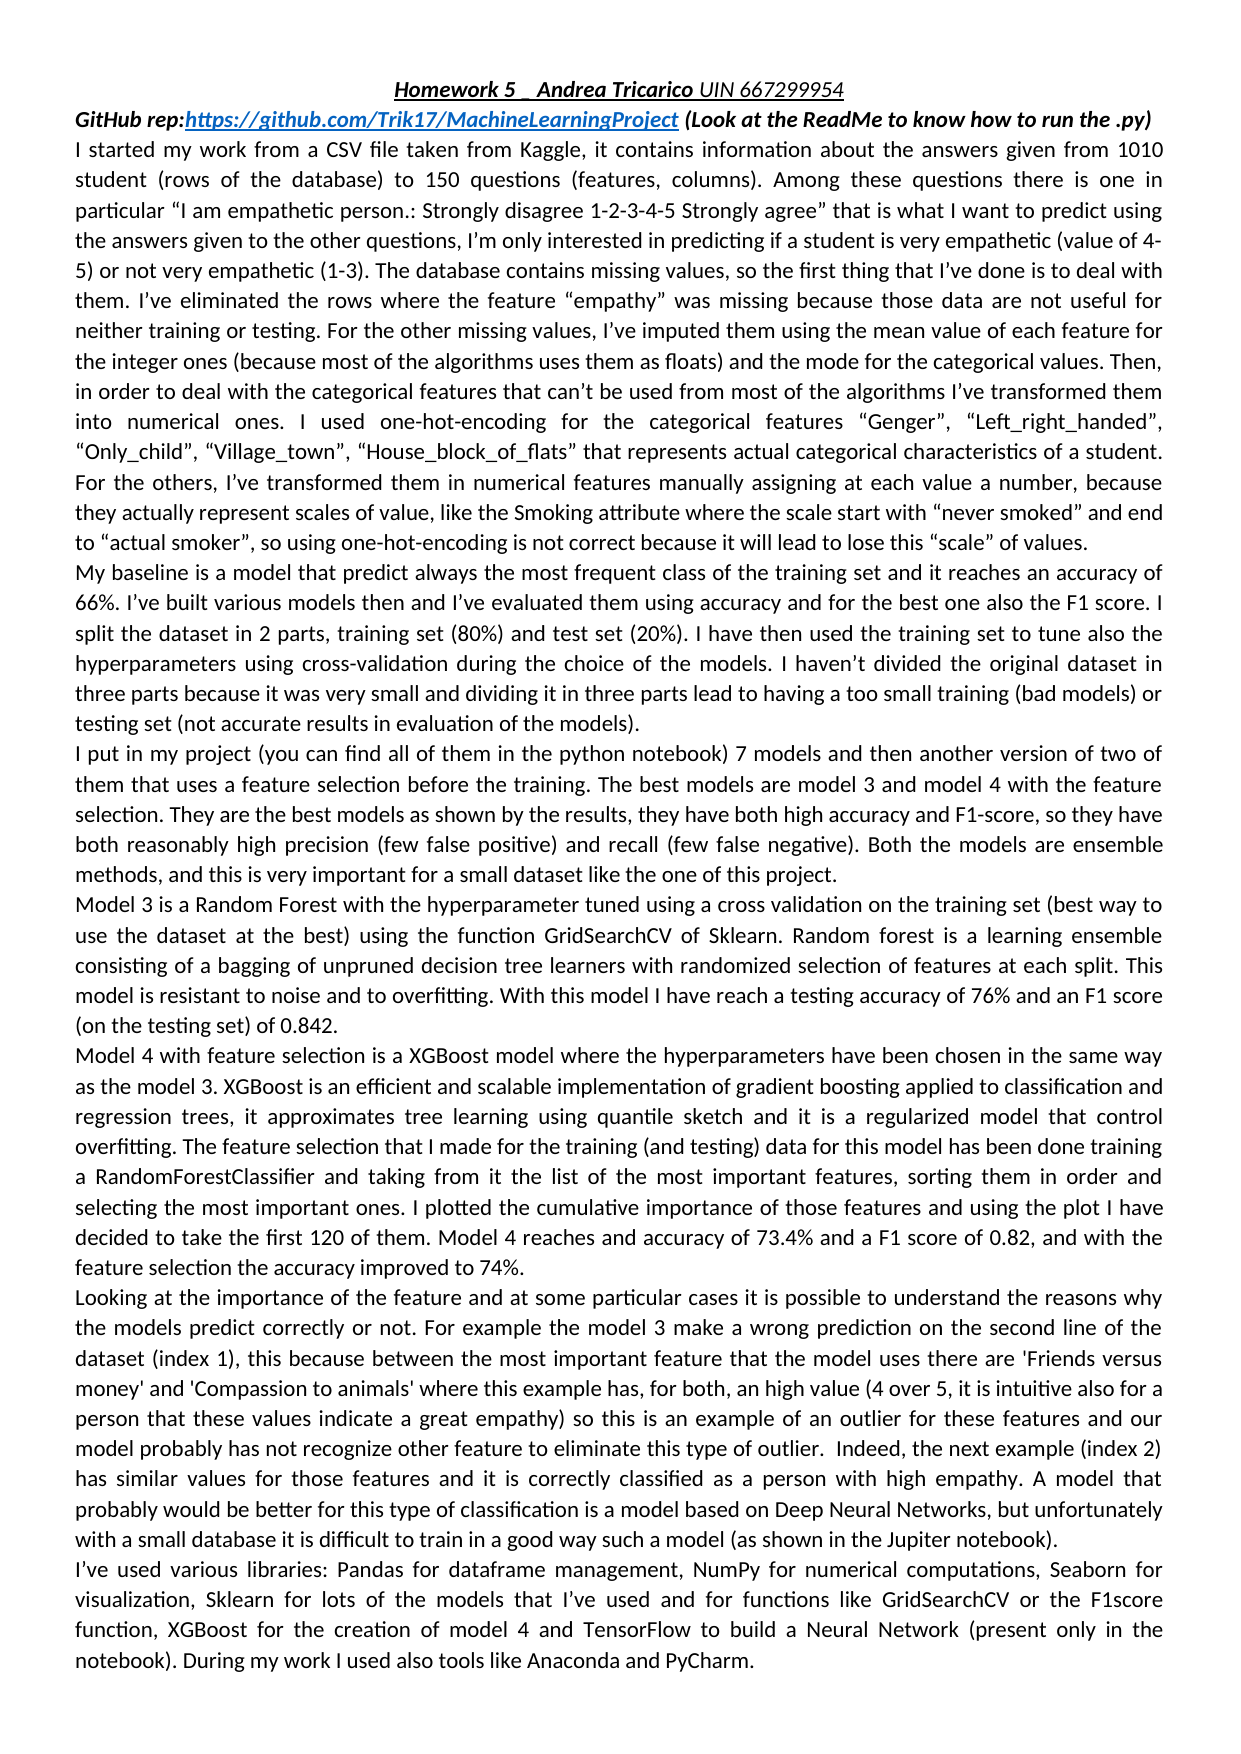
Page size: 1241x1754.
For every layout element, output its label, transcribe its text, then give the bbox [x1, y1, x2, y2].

text GitHub rep:https://github.com/Trik17/MachineLearningProject (Look at the ReadMe to know how to run the .py) [75, 105, 1165, 133]
text I started my work from a CSV file taken from Kaggle, it contains information about the answers given from 1010 student (rows of the database) to 150 questions (features, columns). Among these questions there is one in particular “I am empathetic person.: Strongly disagree 1-2-3-4-5 Strongly agree” that is what I want to predict using the answers given to the other questions, I’m only interested in predicting if a student is very empathetic (value of 4-5) or not very empathetic (1-3). The database contains missing values, so the first thing that I’ve done is to deal with them. I’ve eliminated the rows where the feature “empathy” was missing because those data are not useful for neither training or testing. For the other missing values, I’ve imputed them using the mean value of each feature for the integer ones (because most of the algorithms uses them as floats) and the mode for the categorical values. Then, in order to deal with the categorical features that can’t be used from most of the algorithms I’ve transformed them into numerical ones. I used one-hot-encoding for the categorical features “Genger”, “Left_right_handed”, “Only_child”, “Village_town”, “House_block_of_flats” that represents actual categorical characteristics of a student. For the others, I’ve transformed them in numerical features manually assigning at each value a number, because they actually represent scales of value, like the Smoking attribute where the scale start with “never smoked” and end to “actual smoker”, so using one-hot-encoding is not correct because it will lead to lose this “scale” of values. [75, 135, 1165, 556]
text Homework 5 _ Andrea Tricarico UIN 667299954 [75, 75, 1165, 103]
text Looking at the importance of the feature and at some particular cases it is possible to understand the reasons why the models predict correctly or not. For example the model 3 make a wrong prediction on the second line of the dataset (index 1), this because between the most important feature that the model uses there are 'Friends versus money' and 'Compassion to animals' where this example has, for both, an high value (4 over 5, it is intuitive also for a person that these values indicate a great empathy) so this is an example of an outlier for these features and our model probably has not recognize other feature to eliminate this type of outlier. Indeed, the next example (index 2) has similar values for those features and it is correctly classified as a person with high empathy. A model that probably would be better for this type of classification is a model based on Deep Neural Networks, but unfortunately with a small database it is difficult to train in a good way such a model (as shown in the Jupiter notebook). [75, 1283, 1165, 1553]
text I put in my project (you can find all of them in the python notebook) 7 models and then another version of two of them that uses a feature selection before the training. The best models are model 3 and model 4 with the feature selection. They are the best models as shown by the results, they have both high accuracy and F1-score, so they have both reasonably high precision (few false positive) and recall (few false negative). Both the models are ensemble methods, and this is very important for a small dataset like the one of this project. [75, 739, 1165, 888]
text Model 4 with feature selection is a XGBoost model where the hyperparameters have been chosen in the same way as the model 3. XGBoost is an efficient and scalable implementation of gradient boosting applied to classification and regression trees, it approximates tree learning using quantile sketch and it is a regularized model that control overfitting. The feature selection that I made for the training (and testing) data for this model has been done training a RandomForestClassifier and taking from it the list of the most important features, sorting them in order and selecting the most important ones. I plotted the cumulative importance of those features and using the plot I have decided to take the first 120 of them. Model 4 reaches and accuracy of 73.4% and a F1 score of 0.82, and with the feature selection the accuracy improved to 74%. [75, 1042, 1165, 1281]
text I’ve used various libraries: Pandas for dataframe management, NumPy for numerical computations, Seaborn for visualization, Sklearn for lots of the models that I’ve used and for functions like GridSearchCV or the F1score function, XGBoost for the creation of model 4 and TensorFlow to build a Neural Network (present only in the notebook). During my work I used also tools like Anaconda and PyCharm. [75, 1555, 1165, 1674]
text Model 3 is a Random Forest with the hyperparameter tuned using a cross validation on the training set (best way to use the dataset at the best) using the function GridSearchCV of Sklearn. Random forest is a learning ensemble consisting of a bagging of unpruned decision tree learners with randomized selection of features at each split. This model is resistant to noise and to overfitting. With this model I have reach a testing accuracy of 76% and an F1 score (on the testing set) of 0.842. [75, 891, 1165, 1039]
text My baseline is a model that predict always the most frequent class of the training set and it reaches an accuracy of 66%. I’ve built various models then and I’ve evaluated them using accuracy and for the best one also the F1 score. I split the dataset in 2 parts, training set (80%) and test set (20%). I have then used the training set to tune also the hyperparameters using cross-validation during the choice of the models. I haven’t divided the original dataset in three parts because it was very small and dividing it in three parts lead to having a too small training (bad models) or testing set (not accurate results in evaluation of the models). [75, 558, 1165, 737]
